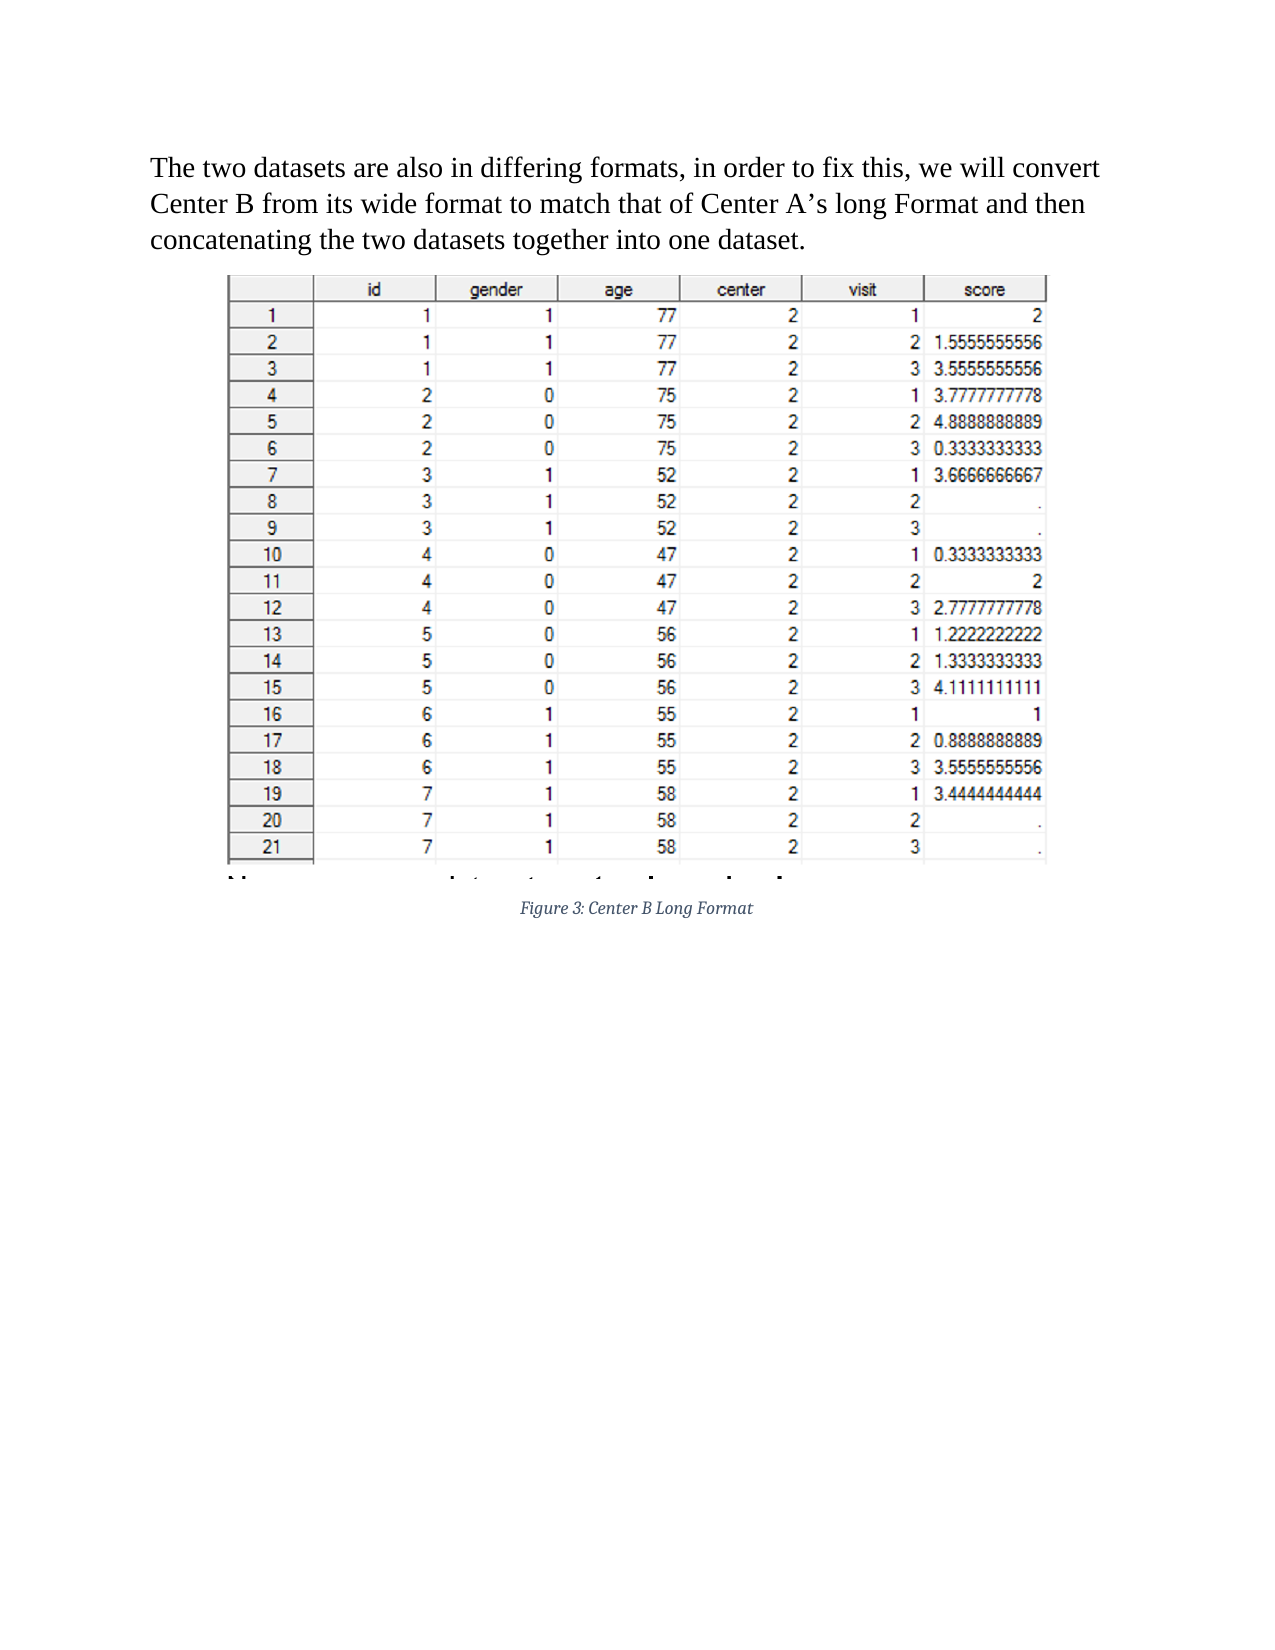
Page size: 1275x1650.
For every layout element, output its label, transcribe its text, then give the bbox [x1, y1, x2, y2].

text The two datasets are also in differing formats, in order to fix this, we will convert Center B from its wide format to match that of Center A’s long Format and then concatenating the two datasets together into one dataset. [150, 150, 1125, 256]
picture [224, 275, 1051, 879]
